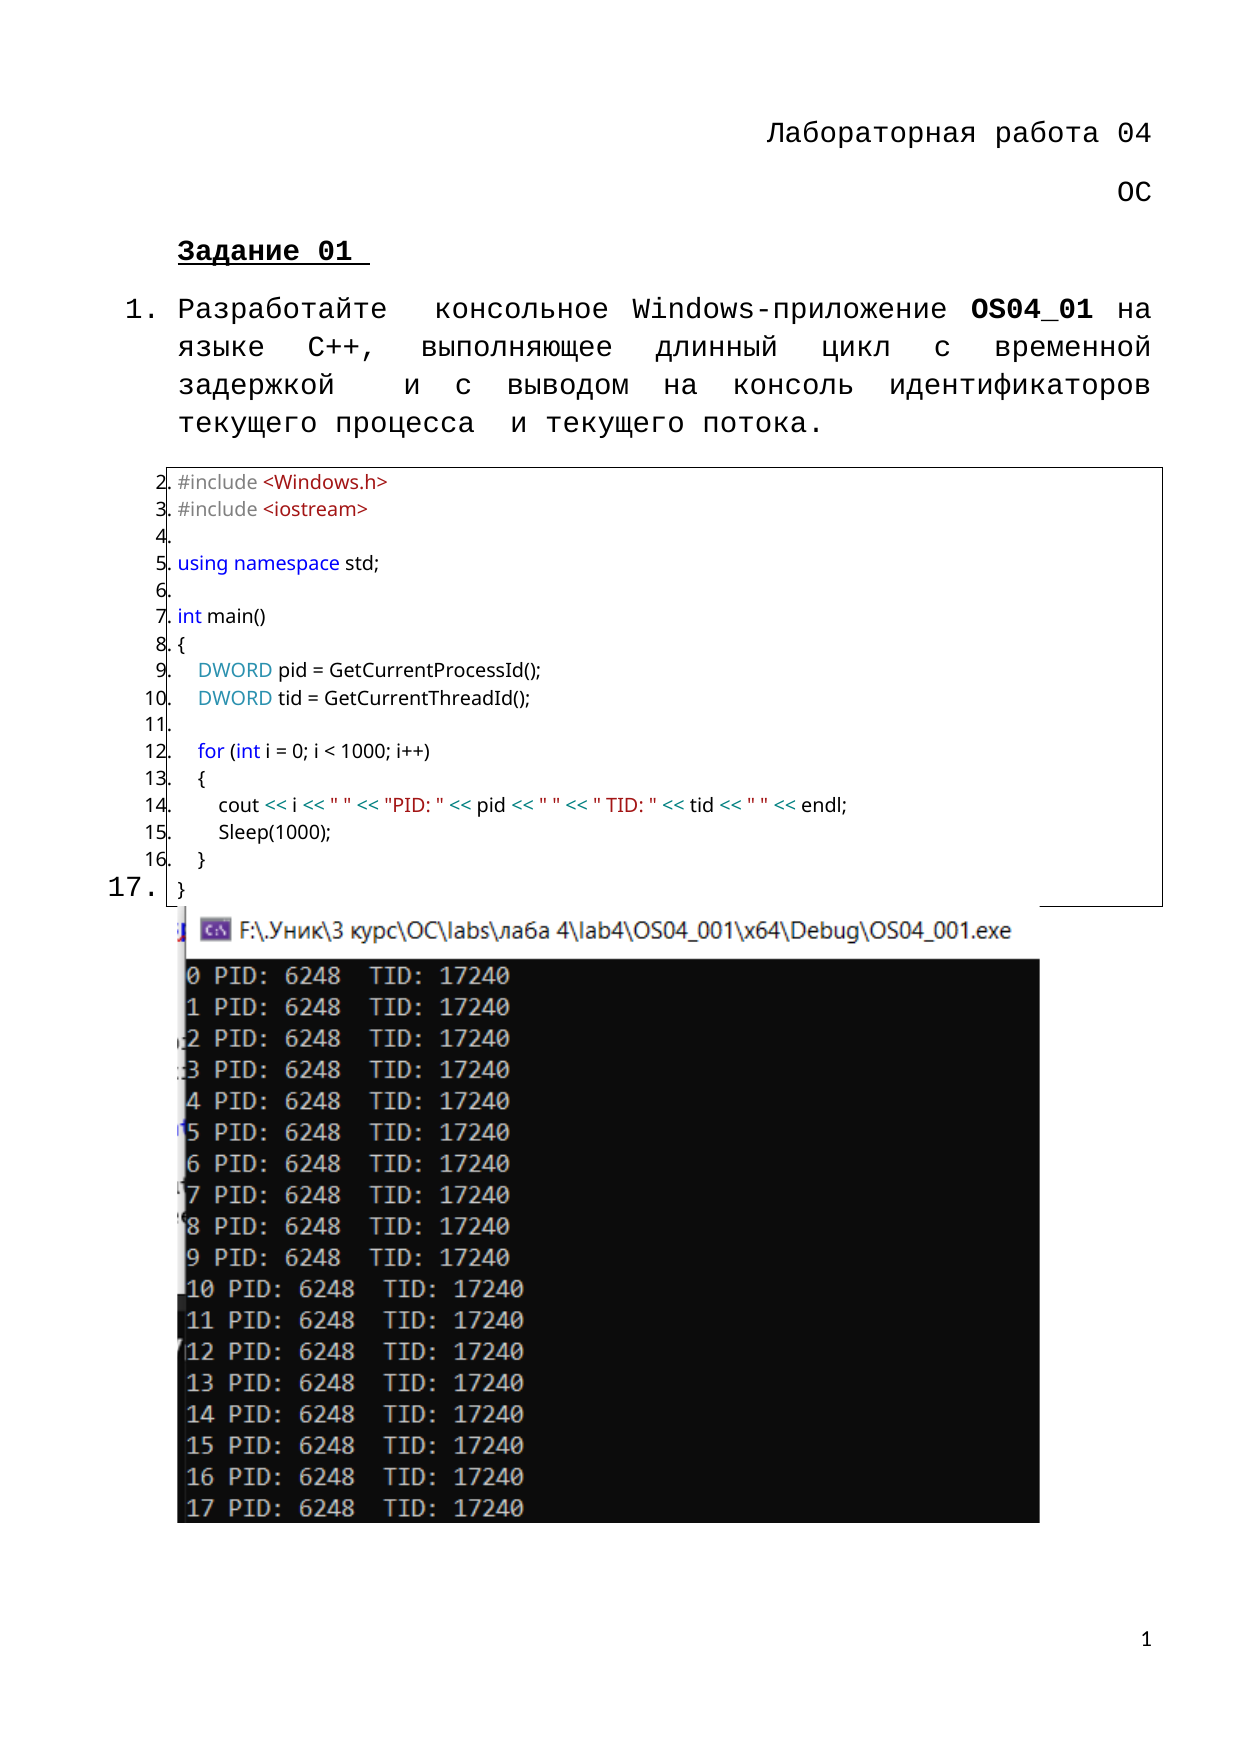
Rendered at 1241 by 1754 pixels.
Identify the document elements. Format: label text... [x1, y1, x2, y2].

list Разработайте консольное Windows-приложение OS04_01 на языке С++, выполняющее длинный цикл с временной задержкой и с выводом на консоль идентификаторов текущего процесса и текущего потока. [177, 294, 1152, 441]
picture [177, 906, 1040, 1523]
text OC [177, 177, 1152, 210]
text Задание 01 [177, 236, 1152, 269]
table_header #include <Windows.h> #include <iostream> using namespace std; int main() { DWORD pid = GetCurrentProcessId(); DWORD tid = GetCurrentThreadId(); for (int i = 0; i < 1000; i++) { cout << i << " " << "PID: " << pid << " " << " TID: " << tid << " " << endl; Sleep(1000); } } [167, 468, 1162, 906]
text Лабораторная работа 04 [177, 118, 1152, 151]
